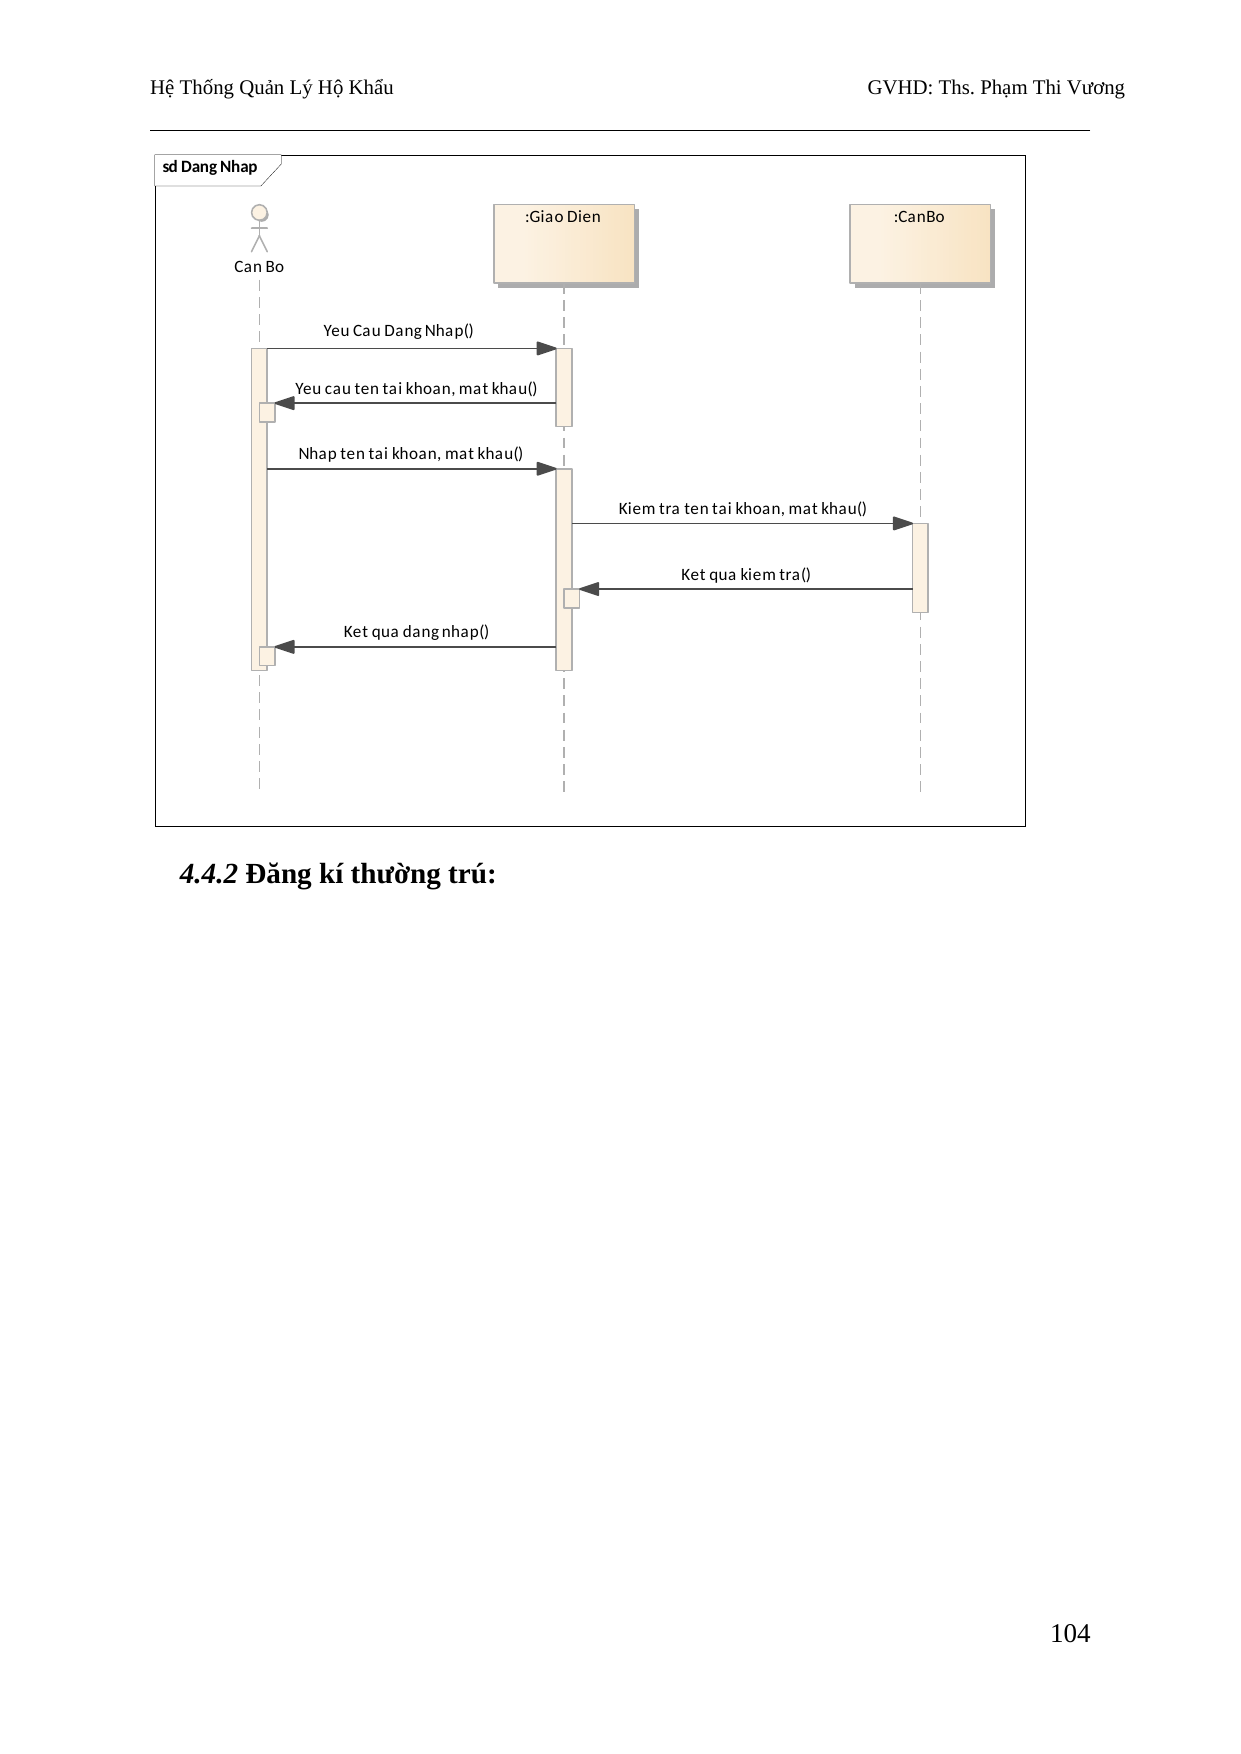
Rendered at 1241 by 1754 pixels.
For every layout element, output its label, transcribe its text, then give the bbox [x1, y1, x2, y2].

list Đăng kí thường trú: [179, 857, 1090, 890]
